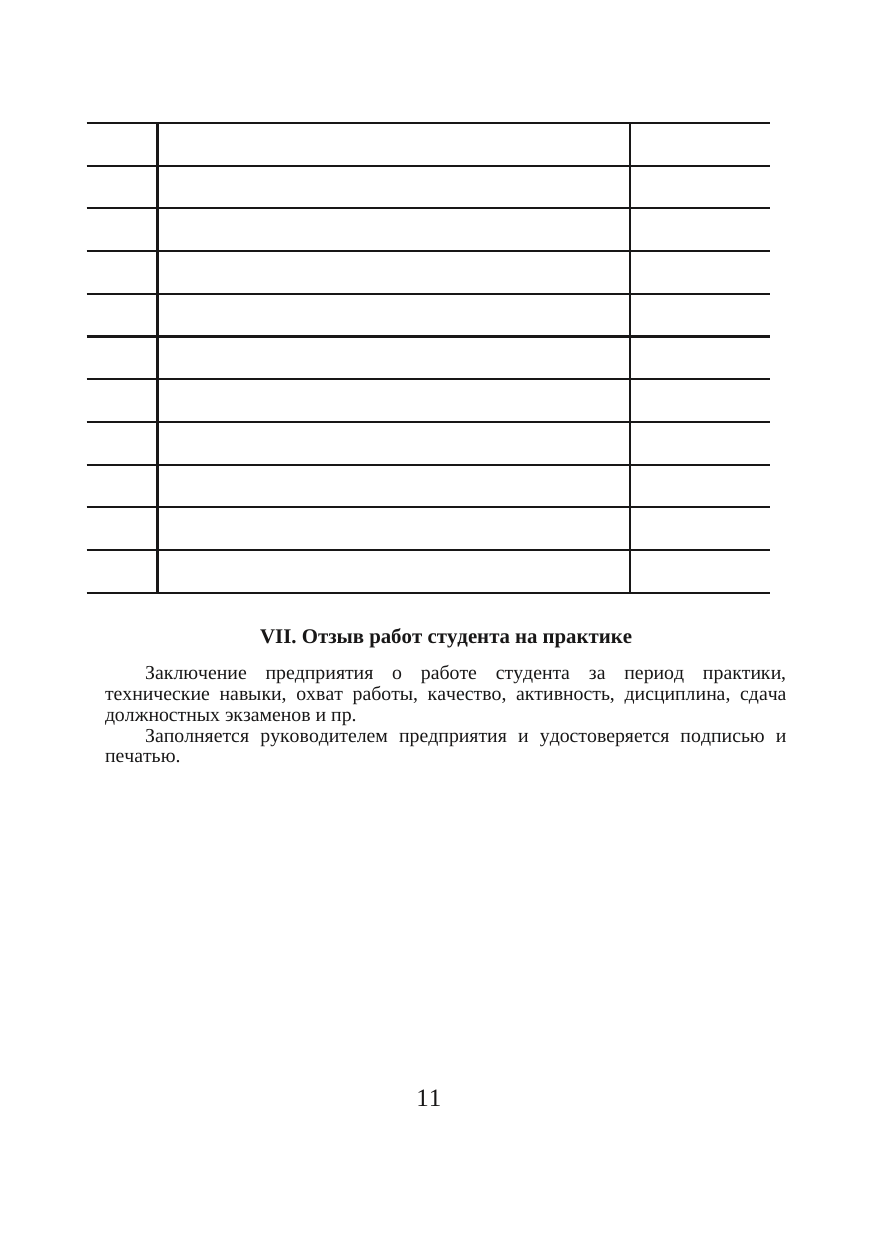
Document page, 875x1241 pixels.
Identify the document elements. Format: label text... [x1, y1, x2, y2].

table_cell [631, 209, 770, 250]
table_cell [87, 167, 156, 207]
table_cell [159, 167, 629, 207]
table_cell [159, 209, 629, 250]
table_cell [87, 466, 156, 506]
text Заключение предприятия о работе студента за период практики, технические навыки, охват работы, качество, активность, дисциплина, сдача должностных экзаменов и пр. [105, 663, 787, 726]
table_cell [87, 338, 156, 378]
table_cell [87, 423, 156, 463]
table_cell [631, 551, 770, 592]
table_cell [159, 551, 629, 592]
table_cell [159, 423, 629, 463]
table_cell [159, 380, 629, 421]
table_cell [631, 338, 770, 378]
table_cell [159, 252, 629, 293]
table_cell [631, 466, 770, 506]
table_cell [159, 338, 629, 378]
table_cell [87, 252, 156, 293]
table_cell [631, 124, 770, 164]
table_cell [87, 209, 156, 250]
table_cell [87, 508, 156, 549]
table_cell [159, 466, 629, 506]
table_cell [159, 295, 629, 335]
table_cell [631, 295, 770, 335]
table_cell [87, 295, 156, 335]
table_cell [87, 551, 156, 592]
subtitle VII. Отзыв работ студента на практике [173, 624, 718, 648]
table_cell [87, 124, 156, 164]
table_cell [631, 167, 770, 207]
table_cell [159, 124, 629, 164]
table_cell [87, 380, 156, 421]
table_cell [631, 423, 770, 463]
table_cell [631, 508, 770, 549]
table_cell [159, 508, 629, 549]
table_cell [631, 380, 770, 421]
text Заполняется руководителем предприятия и удостоверяется подписью и печатью. [105, 726, 787, 767]
table_cell [631, 252, 770, 293]
